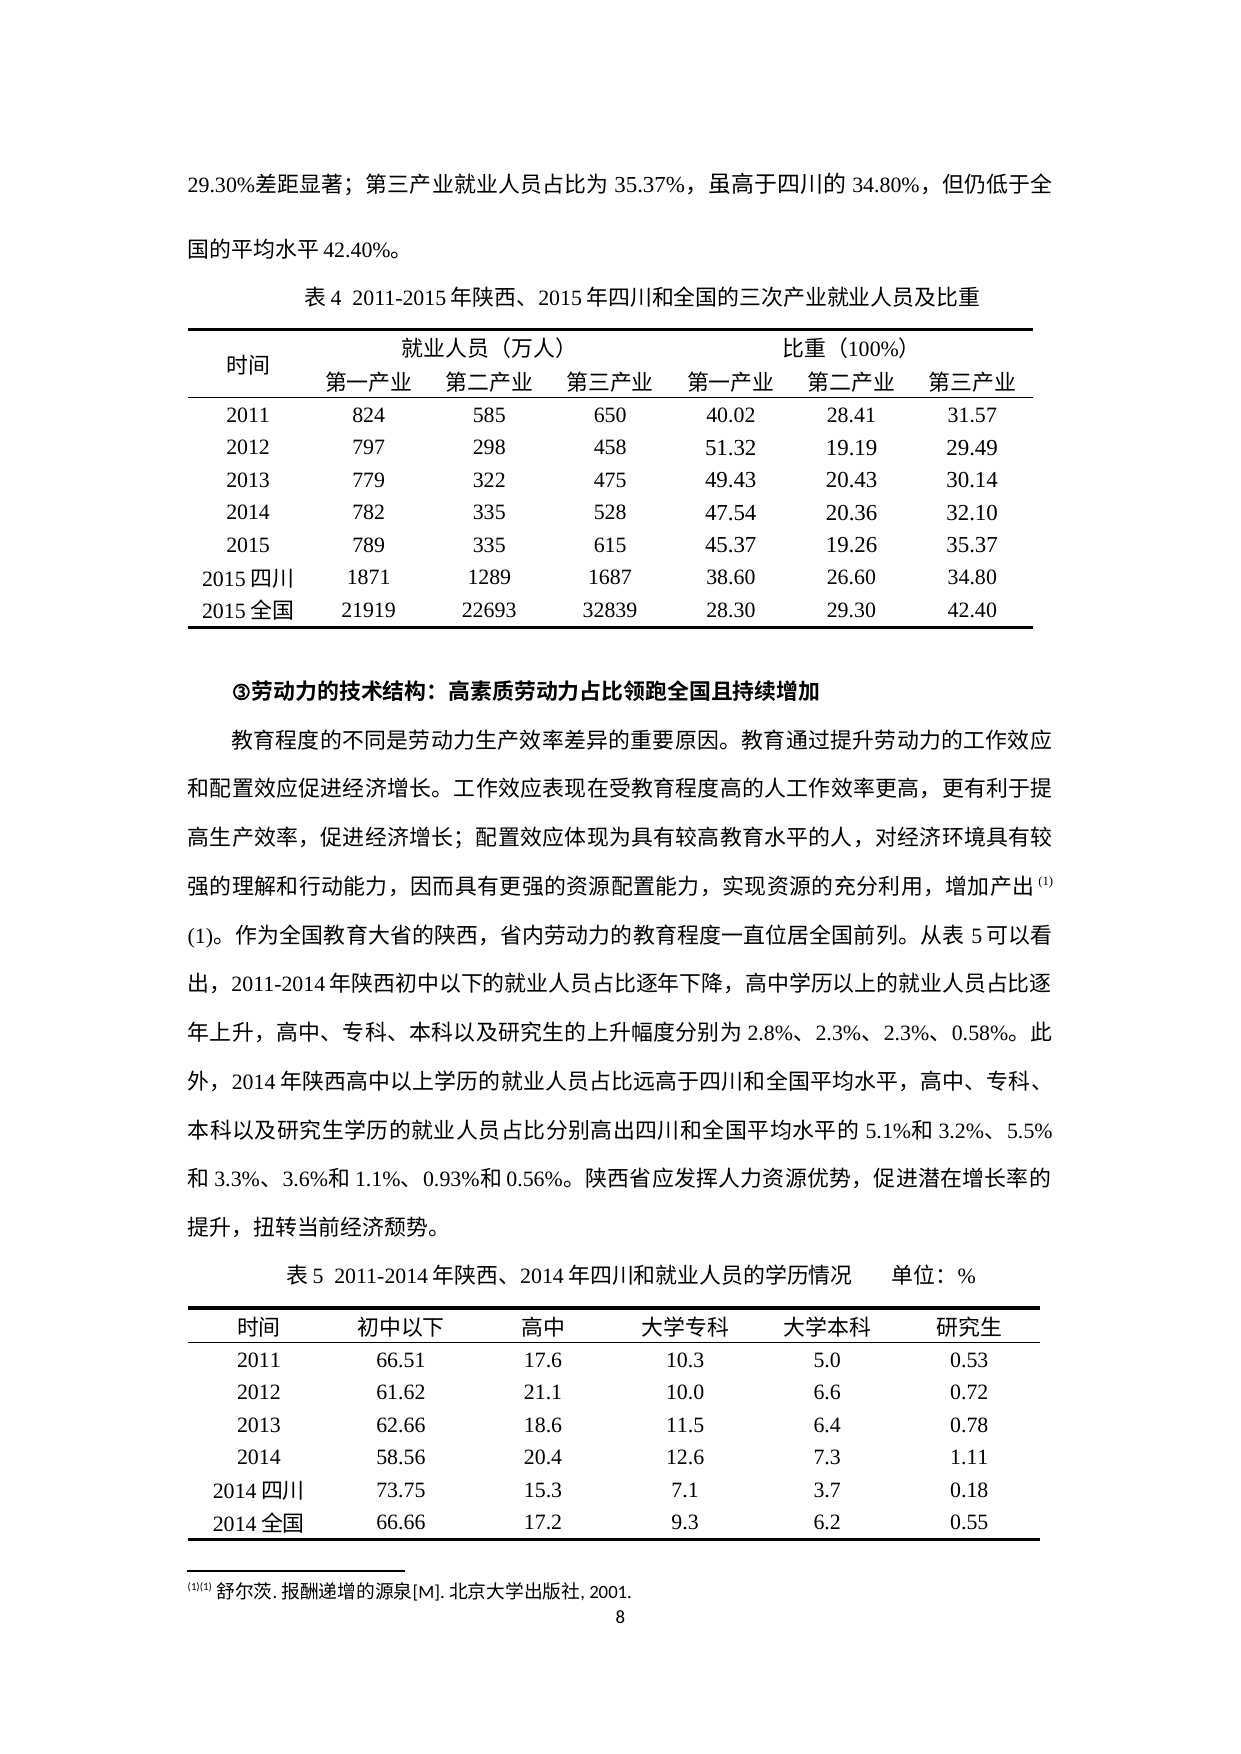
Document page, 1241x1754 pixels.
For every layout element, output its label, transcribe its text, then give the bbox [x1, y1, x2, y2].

table_cell 2014 [188, 1441, 330, 1473]
table_cell 335 [429, 528, 549, 561]
table_header 高中 [472, 1310, 614, 1342]
table_cell 824 [308, 398, 429, 431]
table_cell 1687 [549, 561, 670, 593]
table_cell 30.14 [912, 463, 1032, 496]
table_cell 17.2 [472, 1506, 614, 1538]
table_header 大学本科 [756, 1310, 898, 1342]
table_cell 35.37 [912, 528, 1032, 561]
table_cell 58.56 [330, 1441, 472, 1473]
table_cell 20.4 [472, 1441, 614, 1473]
table_cell 0.53 [898, 1343, 1040, 1376]
list 教育程度的不同是劳动力生产效率差异的重要原因。教育通过提升劳动力的工作效应和配置效应促进经济增长。工作效应表现在受教育程度高的人工作效率更高，更有利于提高生产效率，促进经济增长；配置效应体现为具有较高教育水平的人，对经济环境具有较强的理解和行动能力，因而具有更强的资源配置能力，实现资源的充分利用，增加产出(1)。作为全国教育大省的陕西，省内劳动力的教育程度一直位居全国前列。从表5可以看出，2011-2014年陕西初中以下的就业人员占比逐年下降，高中学历以上的就业人员占比逐年上升，高中、专科、本科以及研究生的上升幅度分别为2.8%、2.3%、2.3%、0.58%。此外，2014年陕西高中以上学历的就业人员占比远高于四川和全国平均水平，高中、专科、本科以及研究生学历的就业人员占比分别高出四川和全国平均水平的5.1%和3.2%、5.5%和3.3%、3.6%和1.1%、0.93%和0.56%。陕西省应发挥人力资源优势，促进潜在增长率的提升，扭转当前经济颓势。 [187, 722, 1053, 1242]
table_cell 2013 [188, 463, 308, 496]
table_cell 17.6 [472, 1343, 614, 1376]
table_cell 第二产业 [429, 364, 549, 397]
table_cell 62.66 [330, 1408, 472, 1441]
table_cell 10.0 [614, 1376, 756, 1408]
table_cell 6.4 [756, 1408, 898, 1441]
table_cell 29.49 [912, 431, 1032, 463]
table_cell 32.10 [912, 496, 1032, 528]
table_cell 0.18 [898, 1473, 1040, 1506]
table_cell 28.30 [670, 593, 791, 626]
table_cell 47.54 [670, 496, 791, 528]
table_cell 2014四川 [188, 1473, 330, 1506]
table_cell 6.6 [756, 1376, 898, 1408]
table_cell 61.62 [330, 1376, 472, 1408]
table_cell 20.43 [791, 463, 912, 496]
table_cell 2013 [188, 1408, 330, 1441]
table_header 大学专科 [614, 1310, 756, 1342]
table_cell 1289 [429, 561, 549, 593]
table_cell 7.1 [614, 1473, 756, 1506]
table_cell 6.2 [756, 1506, 898, 1538]
table_cell 7.3 [756, 1441, 898, 1473]
table_cell 21.1 [472, 1376, 614, 1408]
table_cell 22693 [429, 593, 549, 626]
table_cell 2012 [188, 1376, 330, 1408]
table_cell 28.41 [791, 398, 912, 431]
table_cell 2015四川 [188, 561, 308, 593]
table_cell 49.43 [670, 463, 791, 496]
table_cell 0.55 [898, 1506, 1040, 1538]
table_cell 21919 [308, 593, 429, 626]
table_cell 5.0 [756, 1343, 898, 1376]
table_cell 2012 [188, 431, 308, 463]
table_cell 第三产业 [549, 364, 670, 397]
table_cell 528 [549, 496, 670, 528]
table_header 就业人员（万人） [308, 331, 670, 363]
table_cell 51.32 [670, 431, 791, 463]
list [187, 150, 1053, 264]
table_cell 2014全国 [188, 1506, 330, 1538]
table_cell 第二产业 [791, 364, 912, 397]
table_cell 45.37 [670, 528, 791, 561]
table_cell 458 [549, 431, 670, 463]
table_header 时间 [188, 331, 308, 397]
table_cell 2015 [188, 528, 308, 561]
table_cell 475 [549, 463, 670, 496]
table_cell 0.72 [898, 1376, 1040, 1408]
table_cell 31.57 [912, 398, 1032, 431]
table_cell 12.6 [614, 1441, 756, 1473]
table_cell 1.11 [898, 1441, 1040, 1473]
list 劳动力的技术结构：高素质劳动力占比领跑全国且持续增加 [187, 674, 1053, 706]
table_cell 650 [549, 398, 670, 431]
table_cell 15.3 [472, 1473, 614, 1506]
table_cell 789 [308, 528, 429, 561]
table_cell 29.30 [791, 593, 912, 626]
table_cell 2011 [188, 398, 308, 431]
table_cell 73.75 [330, 1473, 472, 1506]
table_cell 9.3 [614, 1506, 756, 1538]
table_cell 34.80 [912, 561, 1032, 593]
table_cell 1871 [308, 561, 429, 593]
list 表4 2011-2015年陕西、2015年四川和全国的三次产业就业人员及比重 [187, 279, 1053, 312]
table_cell 66.66 [330, 1506, 472, 1538]
table_cell 322 [429, 463, 549, 496]
table_cell 42.40 [912, 593, 1032, 626]
table_cell 26.60 [791, 561, 912, 593]
list 表5 2011-2014年陕西、2014年四川和就业人员的学历情况 单位：% [187, 1258, 1053, 1291]
table_cell 18.6 [472, 1408, 614, 1441]
table_cell 2015全国 [188, 593, 308, 626]
table_cell 38.60 [670, 561, 791, 593]
table_cell 第一产业 [308, 364, 429, 397]
table_cell 19.19 [791, 431, 912, 463]
table_cell 20.36 [791, 496, 912, 528]
table_cell 32839 [549, 593, 670, 626]
table_cell 2011 [188, 1343, 330, 1376]
table_header 初中以下 [330, 1310, 472, 1342]
table_cell 0.78 [898, 1408, 1040, 1441]
table_cell 3.7 [756, 1473, 898, 1506]
table_header 时间 [188, 1310, 330, 1342]
table_header 研究生 [898, 1310, 1040, 1342]
table_cell 585 [429, 398, 549, 431]
table_cell 615 [549, 528, 670, 561]
table_cell 782 [308, 496, 429, 528]
table_cell 第一产业 [670, 364, 791, 397]
table_cell 797 [308, 431, 429, 463]
table_cell 10.3 [614, 1343, 756, 1376]
table_cell 19.26 [791, 528, 912, 561]
table_cell 第三产业 [912, 364, 1032, 397]
table_cell 335 [429, 496, 549, 528]
table_cell 298 [429, 431, 549, 463]
table_cell 66.51 [330, 1343, 472, 1376]
table_cell 40.02 [670, 398, 791, 431]
table_header 比重（100%） [670, 331, 1032, 363]
table_cell 11.5 [614, 1408, 756, 1441]
table_cell 2014 [188, 496, 308, 528]
table_cell 779 [308, 463, 429, 496]
